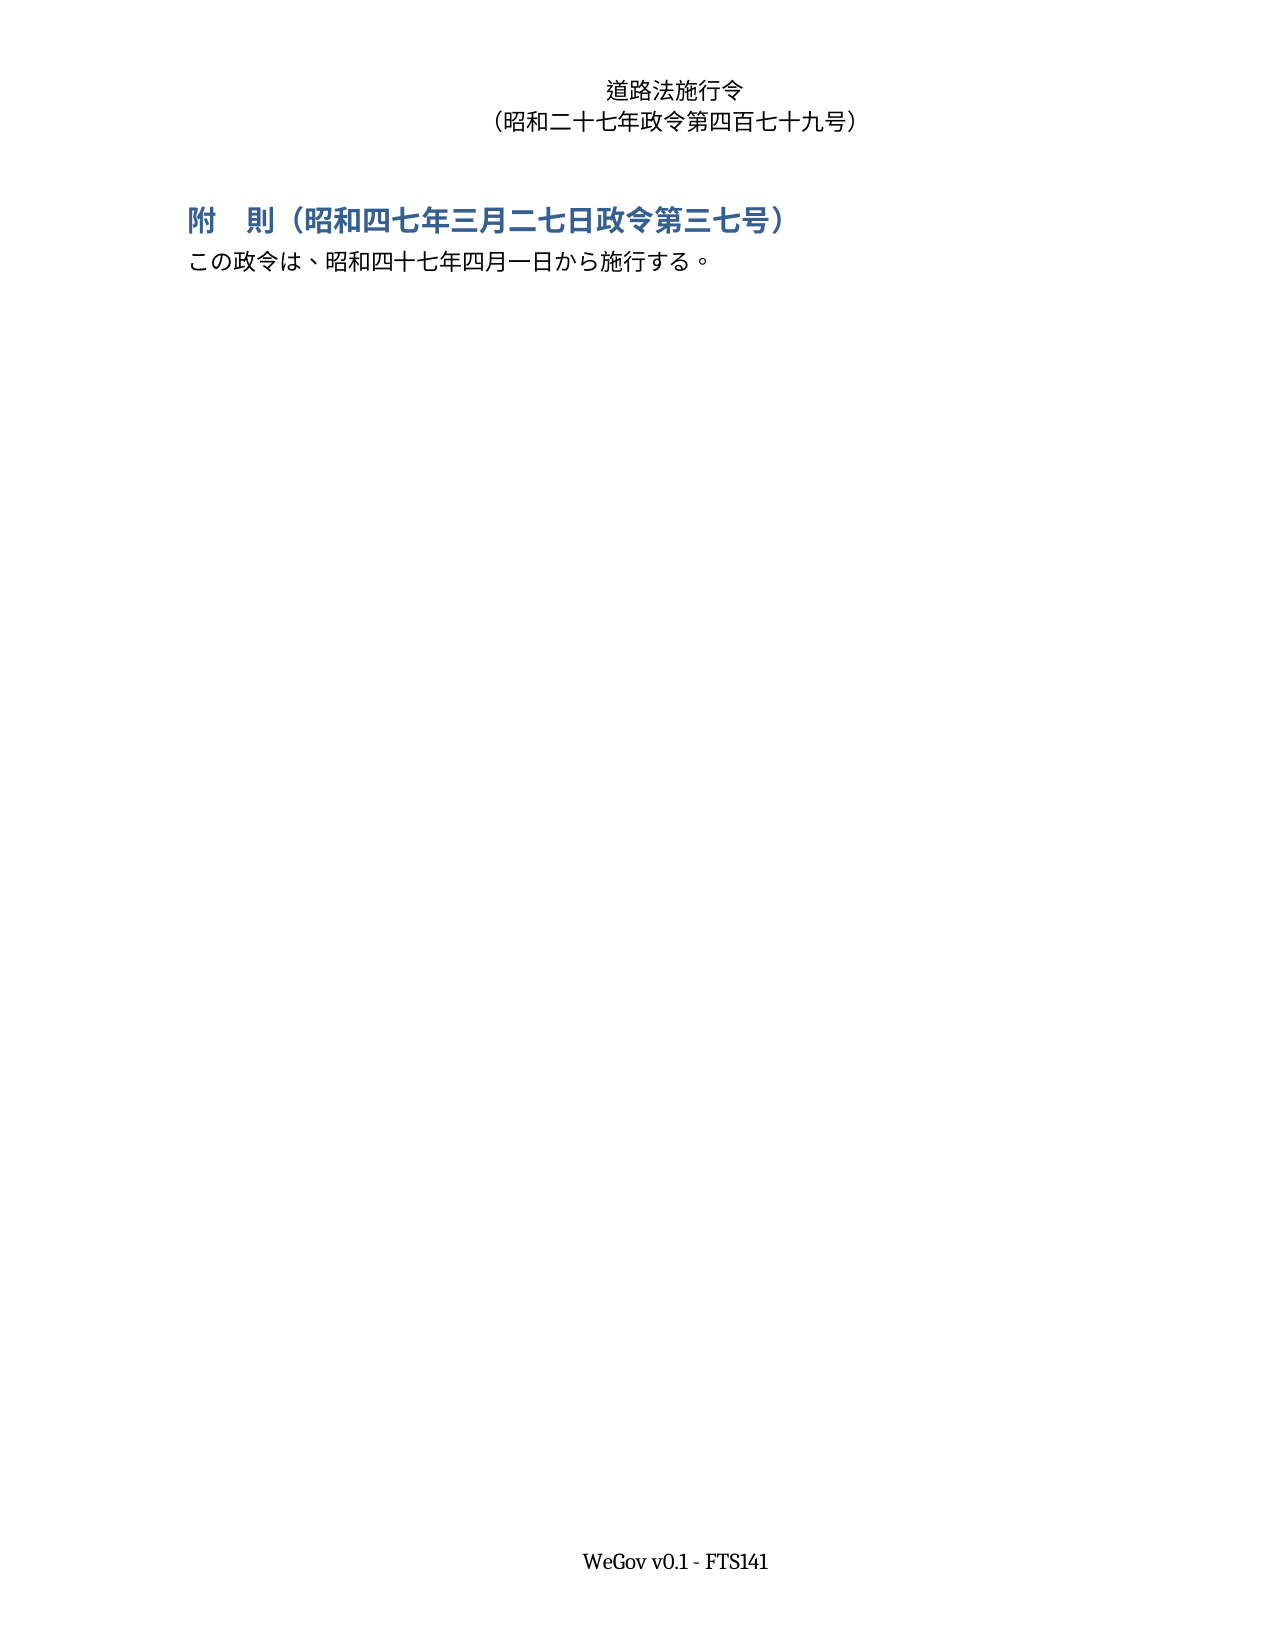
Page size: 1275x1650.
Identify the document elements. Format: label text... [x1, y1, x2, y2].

subtitle 附 則（昭和四七年三月二七日政令第三七号） [187, 200, 1087, 240]
text この政令は、昭和四十七年四月一日から施行する。 [187, 246, 1087, 277]
